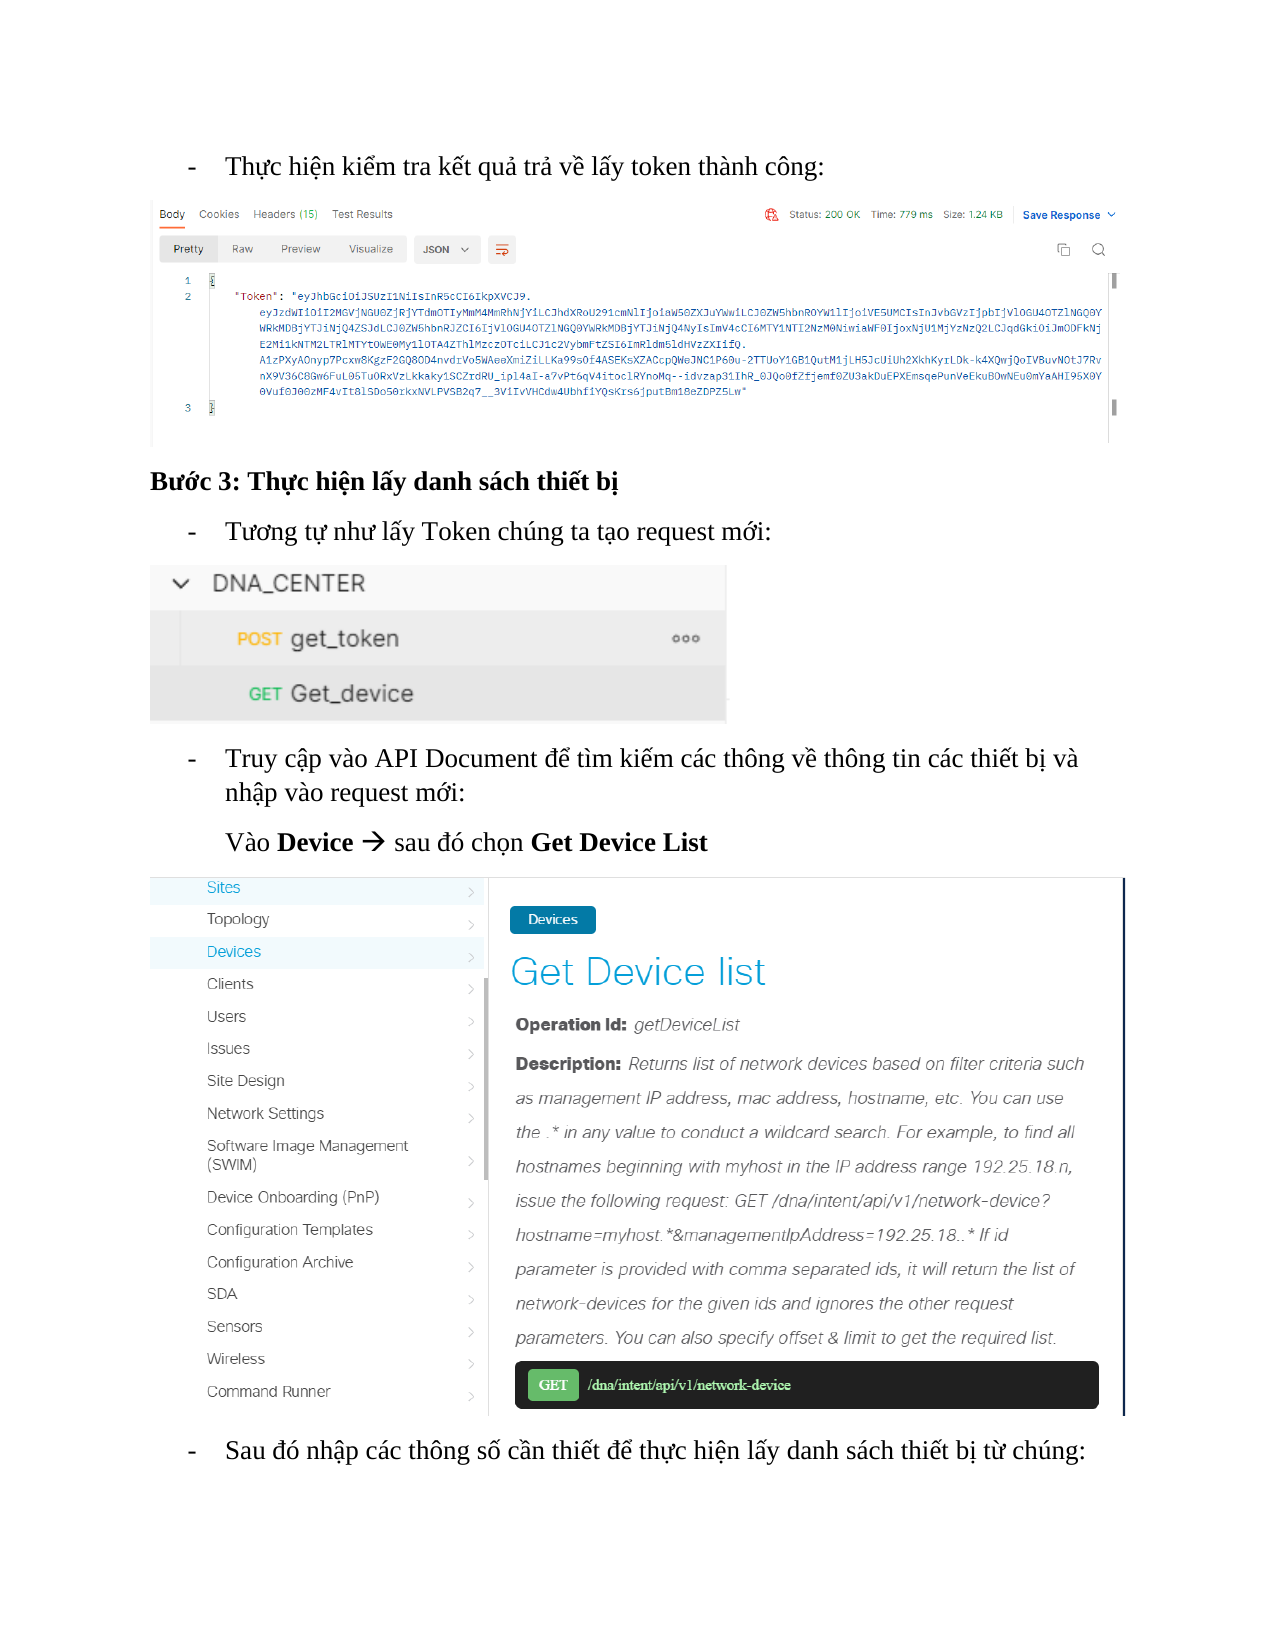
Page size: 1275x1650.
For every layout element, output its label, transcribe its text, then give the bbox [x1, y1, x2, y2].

picture [150, 876, 1125, 1416]
text Bước 3: Thực hiện lấy danh sách thiết bị [150, 465, 1125, 496]
text Vào Device sau đó chọn Get Device List [150, 826, 1125, 857]
list Tương tự như lấy Token chúng ta tạo request mới: [187, 515, 1125, 546]
list Truy cập vào API Document để tìm kiếm các thông về thông tin các thiết bị và nhập vào request mới: [187, 742, 1125, 807]
list Sau đó nhập các thông số cần thiết để thực hiện lấy danh sách thiết bị từ chúng: [187, 1434, 1125, 1465]
list Thực hiện kiểm tra kết quả trả về lấy token thành công: [187, 150, 1125, 181]
picture [150, 200, 1125, 447]
picture [150, 565, 730, 724]
